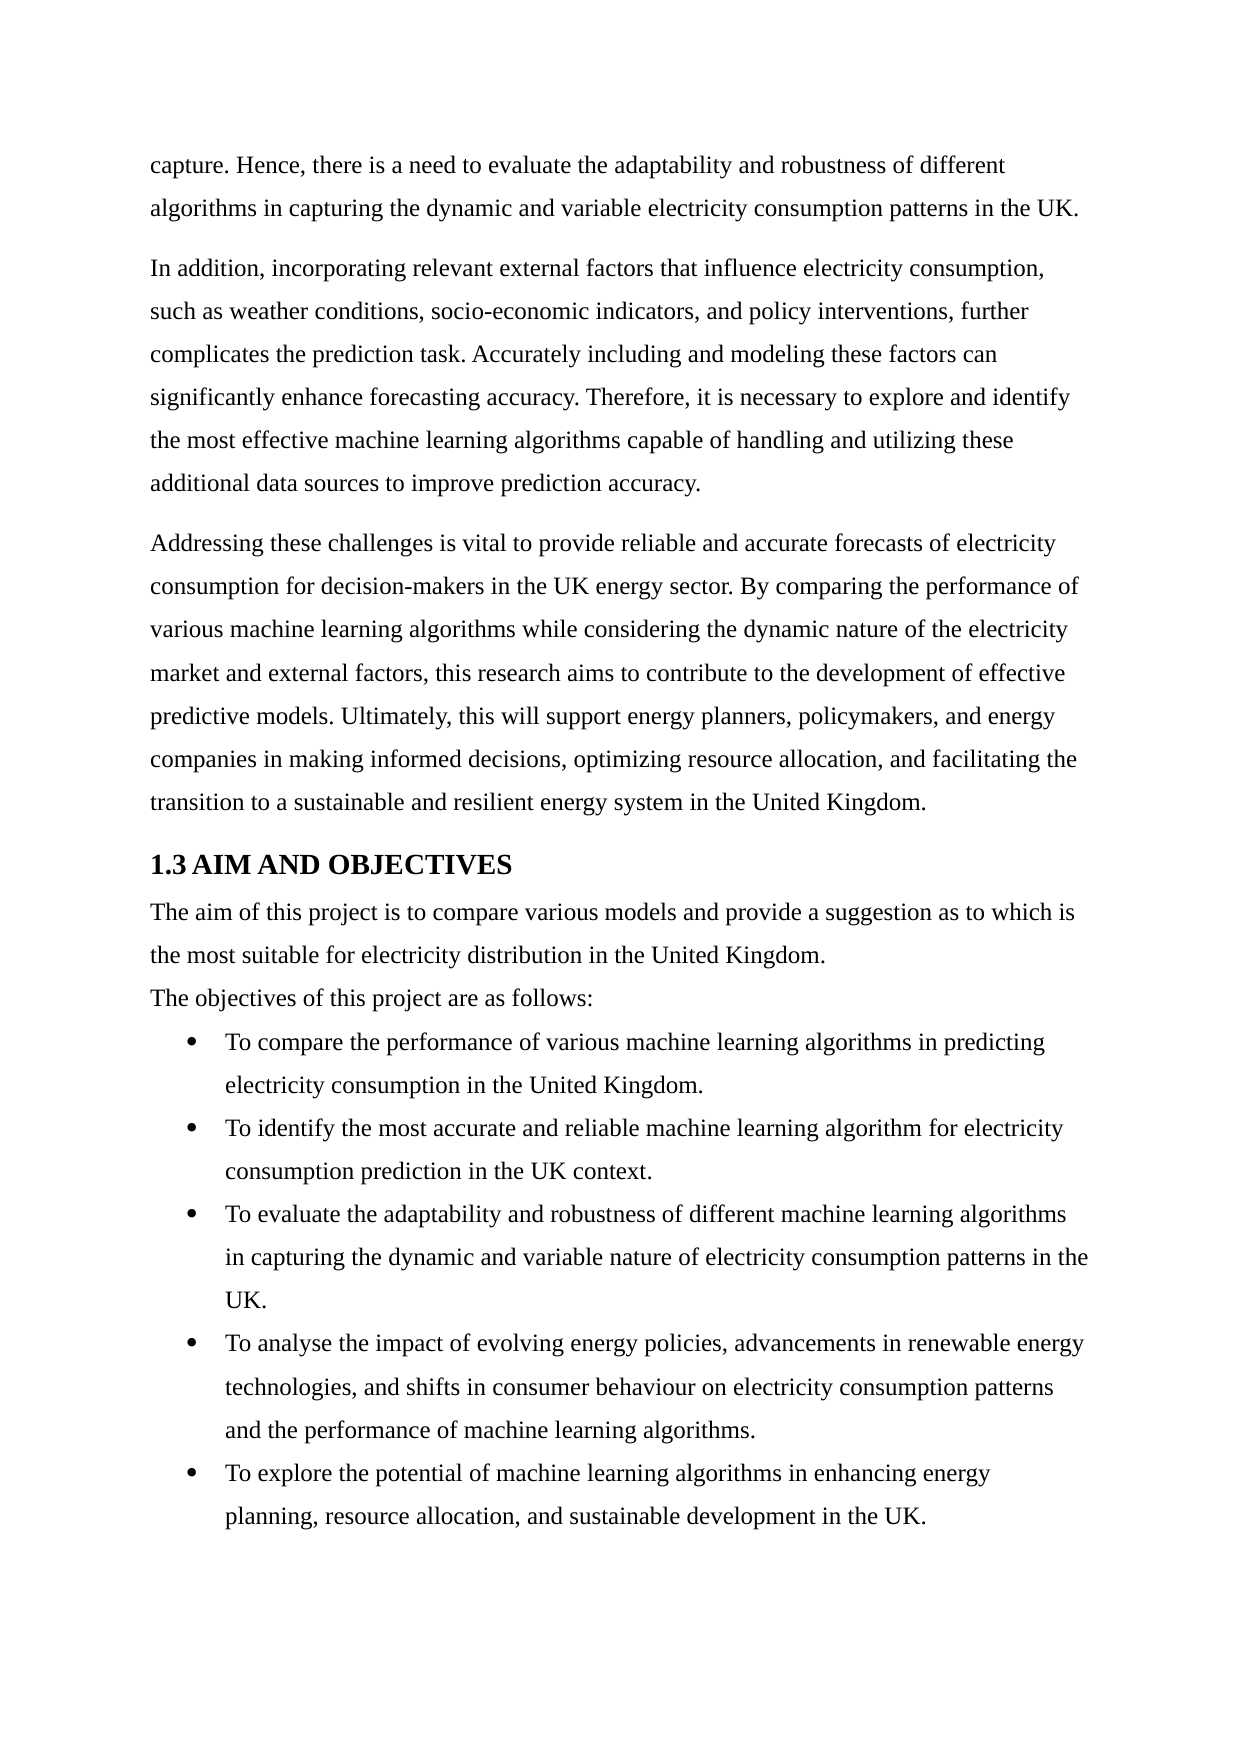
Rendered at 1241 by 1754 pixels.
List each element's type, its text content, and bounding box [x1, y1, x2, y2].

list To analyse the impact of evolving energy policies, advancements in renewable energy technologies, and shifts in consumer behaviour on electricity consumption patterns and the performance of machine learning algorithms. [187, 1328, 1090, 1443]
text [150, 150, 1090, 222]
text Addressing these challenges is vital to provide reliable and accurate forecasts of electricity consumption for decision-makers in the UK energy sector. By comparing the performance of various machine learning algorithms while considering the dynamic nature of the electricity market and external factors, this research aims to contribute to the development of effective predictive models. Ultimately, this will support energy planners, policymakers, and energy companies in making informed decisions, optimizing resource allocation, and facilitating the transition to a sustainable and resilient energy system in the United Kingdom. [150, 528, 1090, 816]
text The objectives of this project are as follows: [150, 983, 1090, 1012]
list To compare the performance of various machine learning algorithms in predicting electricity consumption in the United Kingdom. [187, 1027, 1090, 1098]
subtitle AIM AND OBJECTIVES [150, 847, 1090, 880]
list To explore the potential of machine learning algorithms in enhancing energy planning, resource allocation, and sustainable development in the UK. [187, 1458, 1090, 1530]
text The aim of this project is to compare various models and provide a suggestion as to which is the most suitable for electricity distribution in the United Kingdom. [150, 897, 1090, 969]
list To identify the most accurate and reliable machine learning algorithm for electricity consumption prediction in the UK context. [187, 1113, 1090, 1185]
list To evaluate the adaptability and robustness of different machine learning algorithms in capturing the dynamic and variable nature of electricity consumption patterns in the UK. [187, 1199, 1090, 1314]
text In addition, incorporating relevant external factors that influence electricity consumption, such as weather conditions, socio-economic indicators, and policy interventions, further complicates the prediction task. Accurately including and modeling these factors can significantly enhance forecasting accuracy. Therefore, it is necessary to explore and identify the most effective machine learning algorithms capable of handling and utilizing these additional data sources to improve prediction accuracy. [150, 253, 1090, 497]
